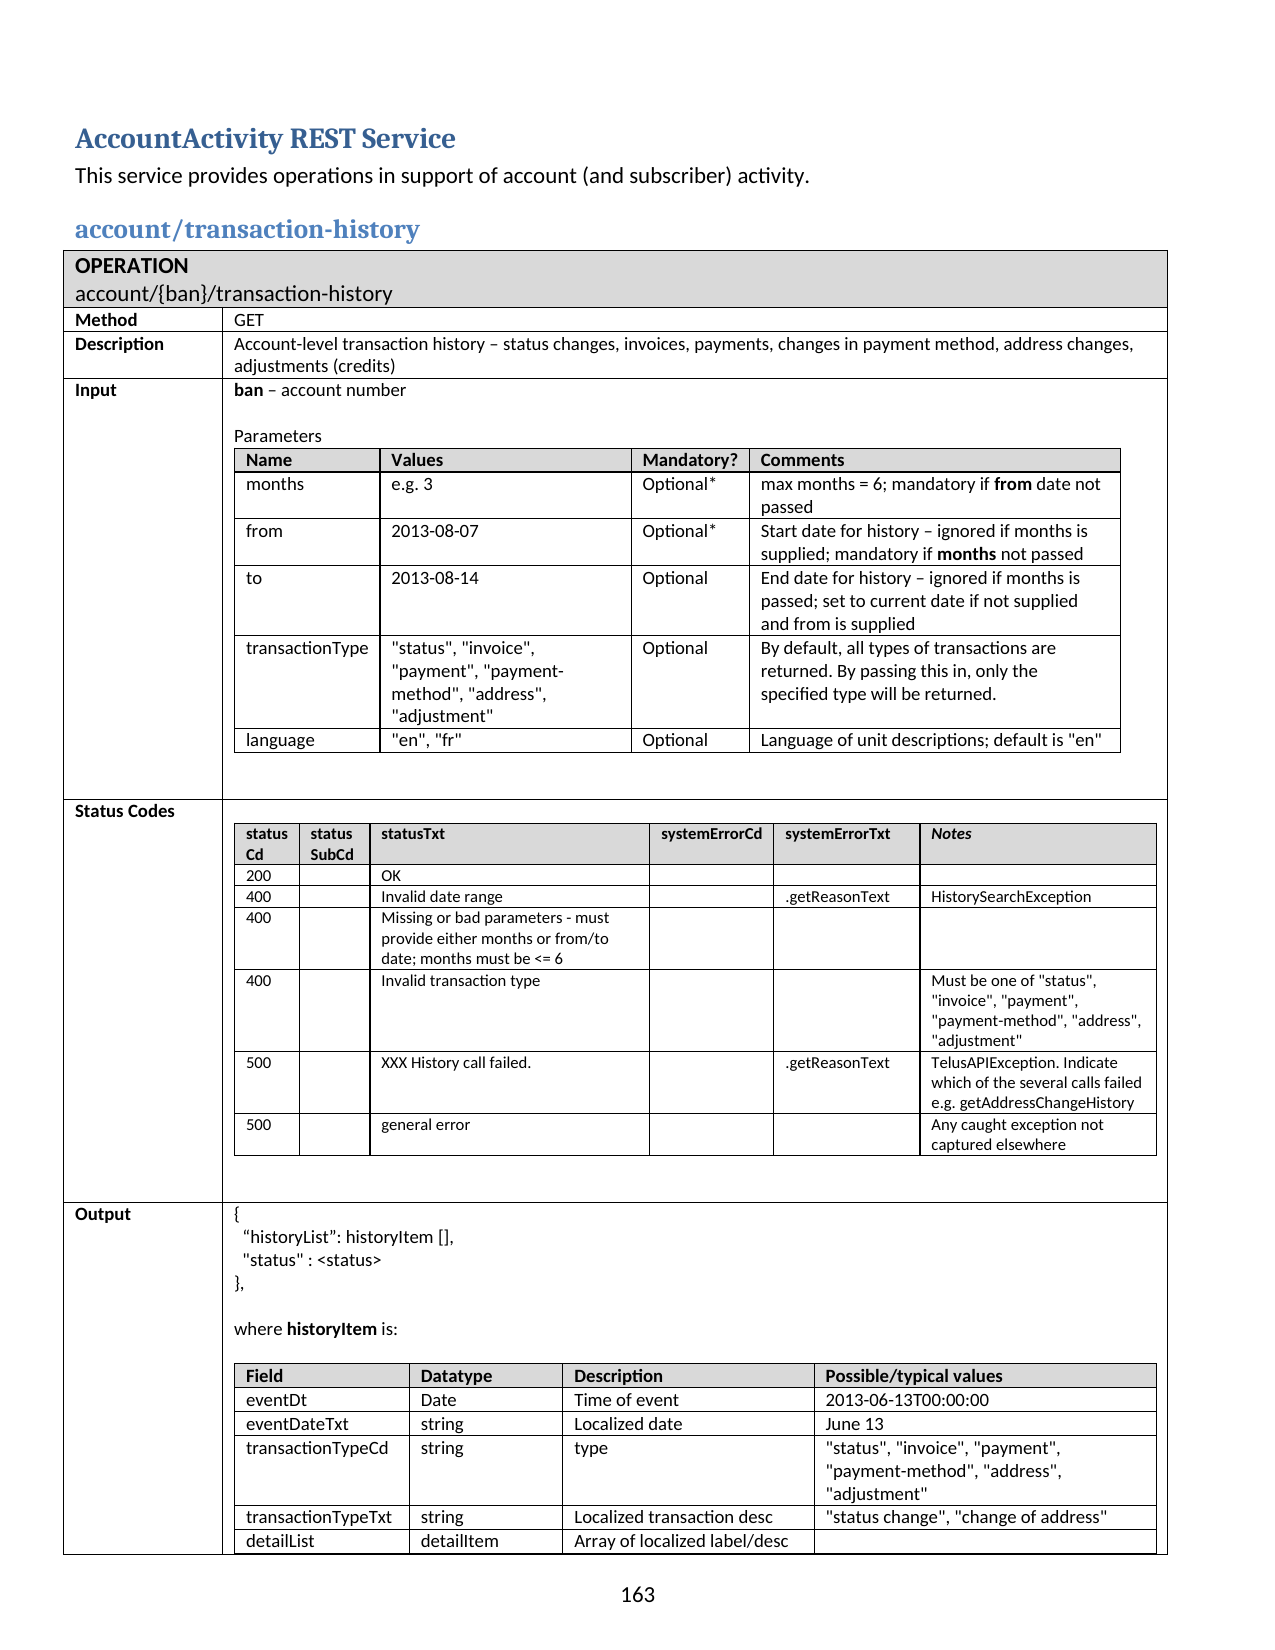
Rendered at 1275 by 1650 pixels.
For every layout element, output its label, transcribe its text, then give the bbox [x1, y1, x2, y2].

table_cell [223, 1203, 1167, 1554]
table_cell ban – account number Parameters [223, 379, 1167, 798]
table_cell Account-level transaction history – status changes, invoices, payments, changes in payment method, address changes, adjustments (credits) [223, 332, 1167, 378]
table_cell Input [64, 379, 222, 798]
subtitle account/transaction-history [75, 214, 1200, 245]
text This service provides operations in support of account (and subscriber) activity. [75, 161, 1200, 189]
table_cell Description [64, 332, 222, 378]
table_cell GET [223, 308, 1167, 331]
table_cell Method [64, 308, 222, 331]
subtitle AccountActivity REST Service [75, 122, 1200, 156]
table_cell [223, 800, 1167, 1202]
table_header OPERATION account/{ban}/transaction-history [64, 251, 1167, 307]
table_cell Output [64, 1203, 222, 1554]
table_cell Status Codes [64, 800, 222, 1202]
